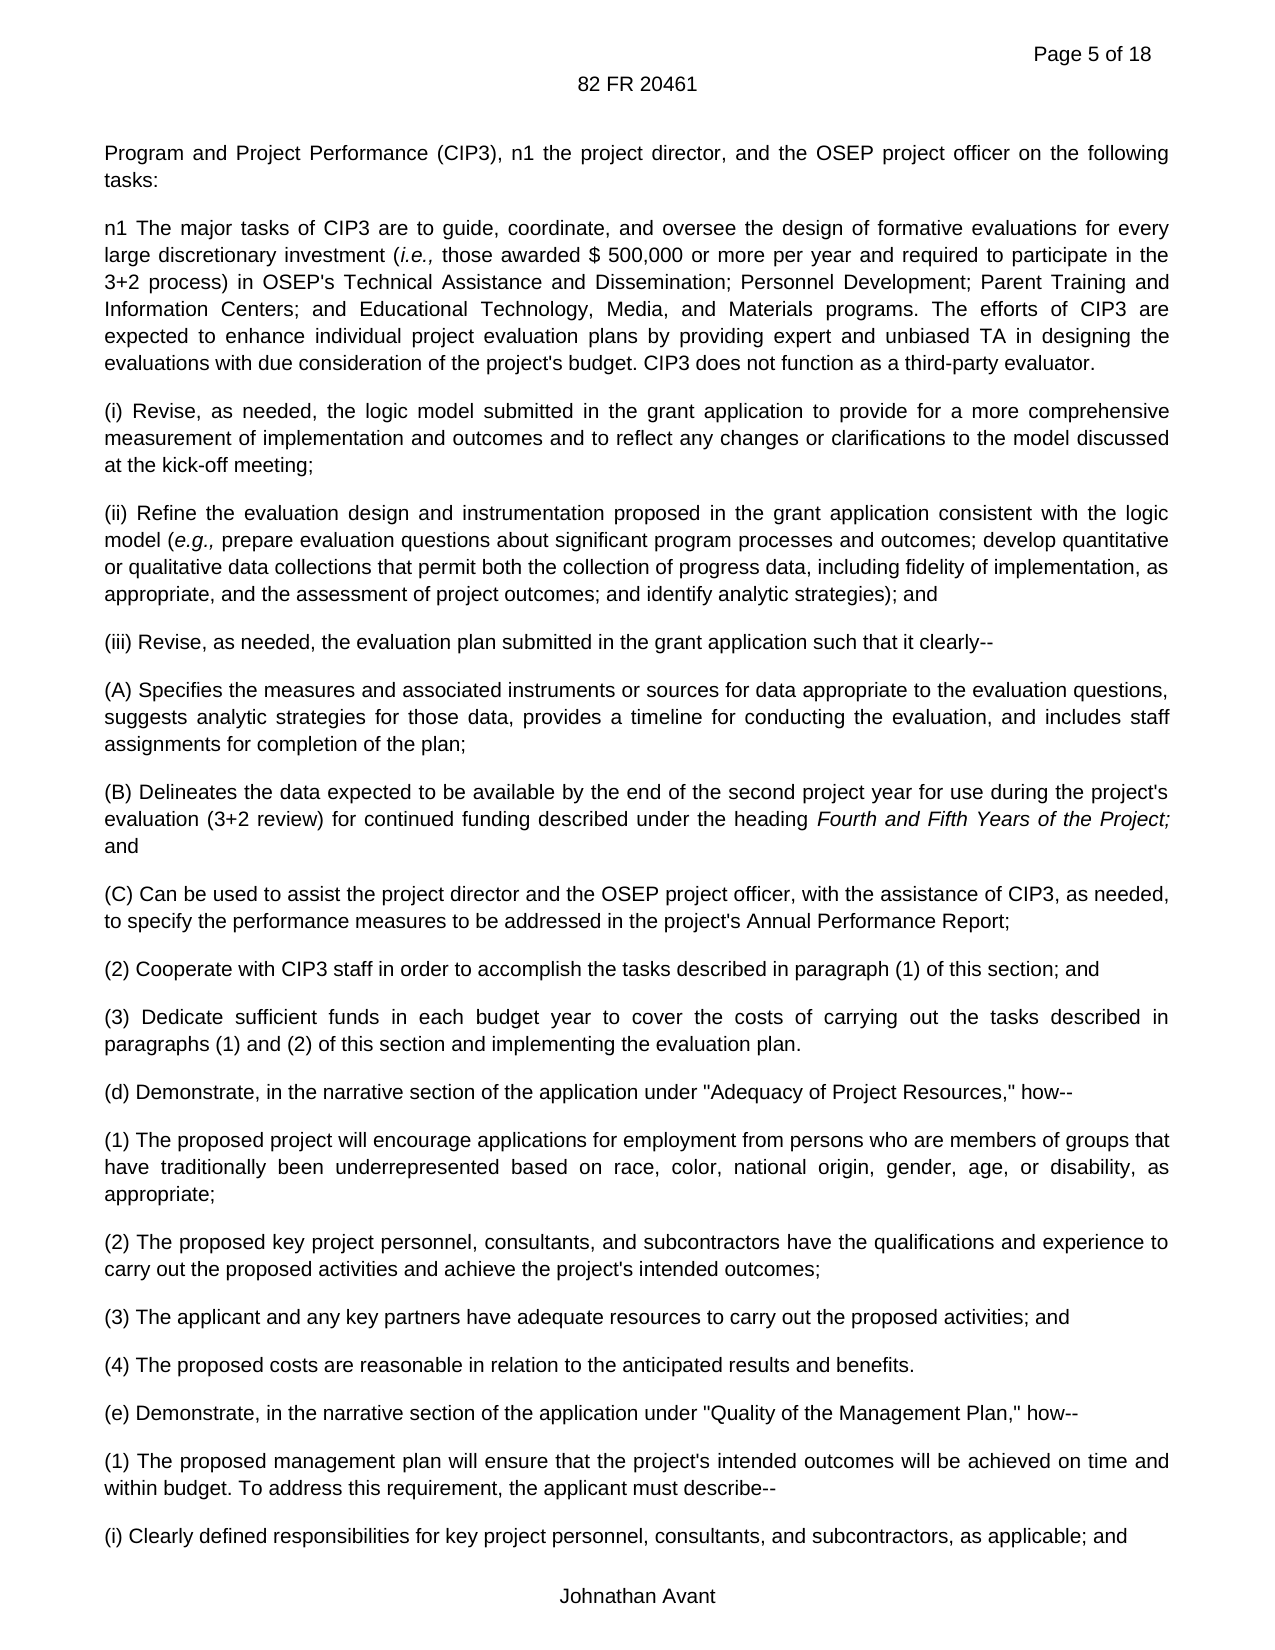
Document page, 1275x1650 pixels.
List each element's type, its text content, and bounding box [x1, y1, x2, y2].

text (3) Dedicate sufficient funds in each budget year to cover the costs of carrying out the tasks described in paragraphs (1) and (2) of this section and implementing the evaluation plan. [104, 1002, 1171, 1056]
text (2) The proposed key project personnel, consultants, and subcontractors have the qualifications and experience to carry out the proposed activities and achieve the project's intended outcomes; [104, 1227, 1171, 1281]
text (1) The proposed management plan will ensure that the project's intended outcomes will be achieved on time and within budget. To address this requirement, the applicant must describe-- [104, 1446, 1171, 1500]
text (1) The proposed project will encourage applications for employment from persons who are members of groups that have traditionally been underrepresented based on race, color, national origin, gender, age, or disability, as appropriate; [104, 1125, 1171, 1206]
text (iii) Revise, as needed, the evaluation plan submitted in the grant application such that it clearly-- [104, 627, 1171, 654]
text (i) Clearly defined responsibilities for key project personnel, consultants, and subcontractors, as applicable; and [104, 1521, 1171, 1548]
text (C) Can be used to assist the project director and the OSEP project officer, with the assistance of CIP3, as needed, to specify the performance measures to be addressed in the project's Annual Performance Report; [104, 879, 1171, 933]
text n1 The major tasks of CIP3 are to guide, coordinate, and oversee the design of formative evaluations for every large discretionary investment (i.e., those awarded $ 500,000 or more per year and required to participate in the 3+2 process) in OSEP's Technical Assistance and Dissemination; Personnel Development; Parent Training and Information Centers; and Educational Technology, Media, and Materials programs. The efforts of CIP3 are expected to enhance individual project evaluation plans by providing expert and unbiased TA in designing the evaluations with due consideration of the project's budget. CIP3 does not function as a third-party evaluator. [104, 212, 1171, 375]
text (d) Demonstrate, in the narrative section of the application under "Adequacy of Project Resources," how-- [104, 1077, 1171, 1104]
text (3) The applicant and any key partners have adequate resources to carry out the proposed activities; and [104, 1302, 1171, 1329]
text (2) Cooperate with CIP3 staff in order to accomplish the tasks described in paragraph (1) of this section; and [104, 954, 1171, 981]
text (i) Revise, as needed, the logic model submitted in the grant application to provide for a more comprehensive measurement of implementation and outcomes and to reflect any changes or clarifications to the model discussed at the kick-off meeting; [104, 396, 1171, 477]
text (B) Delineates the data expected to be available by the end of the second project year for use during the project's evaluation (3+2 review) for continued funding described under the heading Fourth and Fifth Years of the Project; and [104, 777, 1171, 858]
text (e) Demonstrate, in the narrative section of the application under "Quality of the Management Plan," how-- [104, 1398, 1171, 1425]
text (4) The proposed costs are reasonable in relation to the anticipated results and benefits. [104, 1350, 1171, 1377]
text (ii) Refine the evaluation design and instrumentation proposed in the grant application consistent with the logic model (e.g., prepare evaluation questions about significant program processes and outcomes; develop quantitative or qualitative data collections that permit both the collection of progress data, including fidelity of implementation, as appropriate, and the assessment of project outcomes; and identify analytic strategies); and [104, 498, 1171, 606]
text (A) Specifies the measures and associated instruments or sources for data appropriate to the evaluation questions, suggests analytic strategies for those data, provides a timeline for conducting the evaluation, and includes staff assignments for completion of the plan; [104, 675, 1171, 756]
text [104, 137, 1171, 192]
